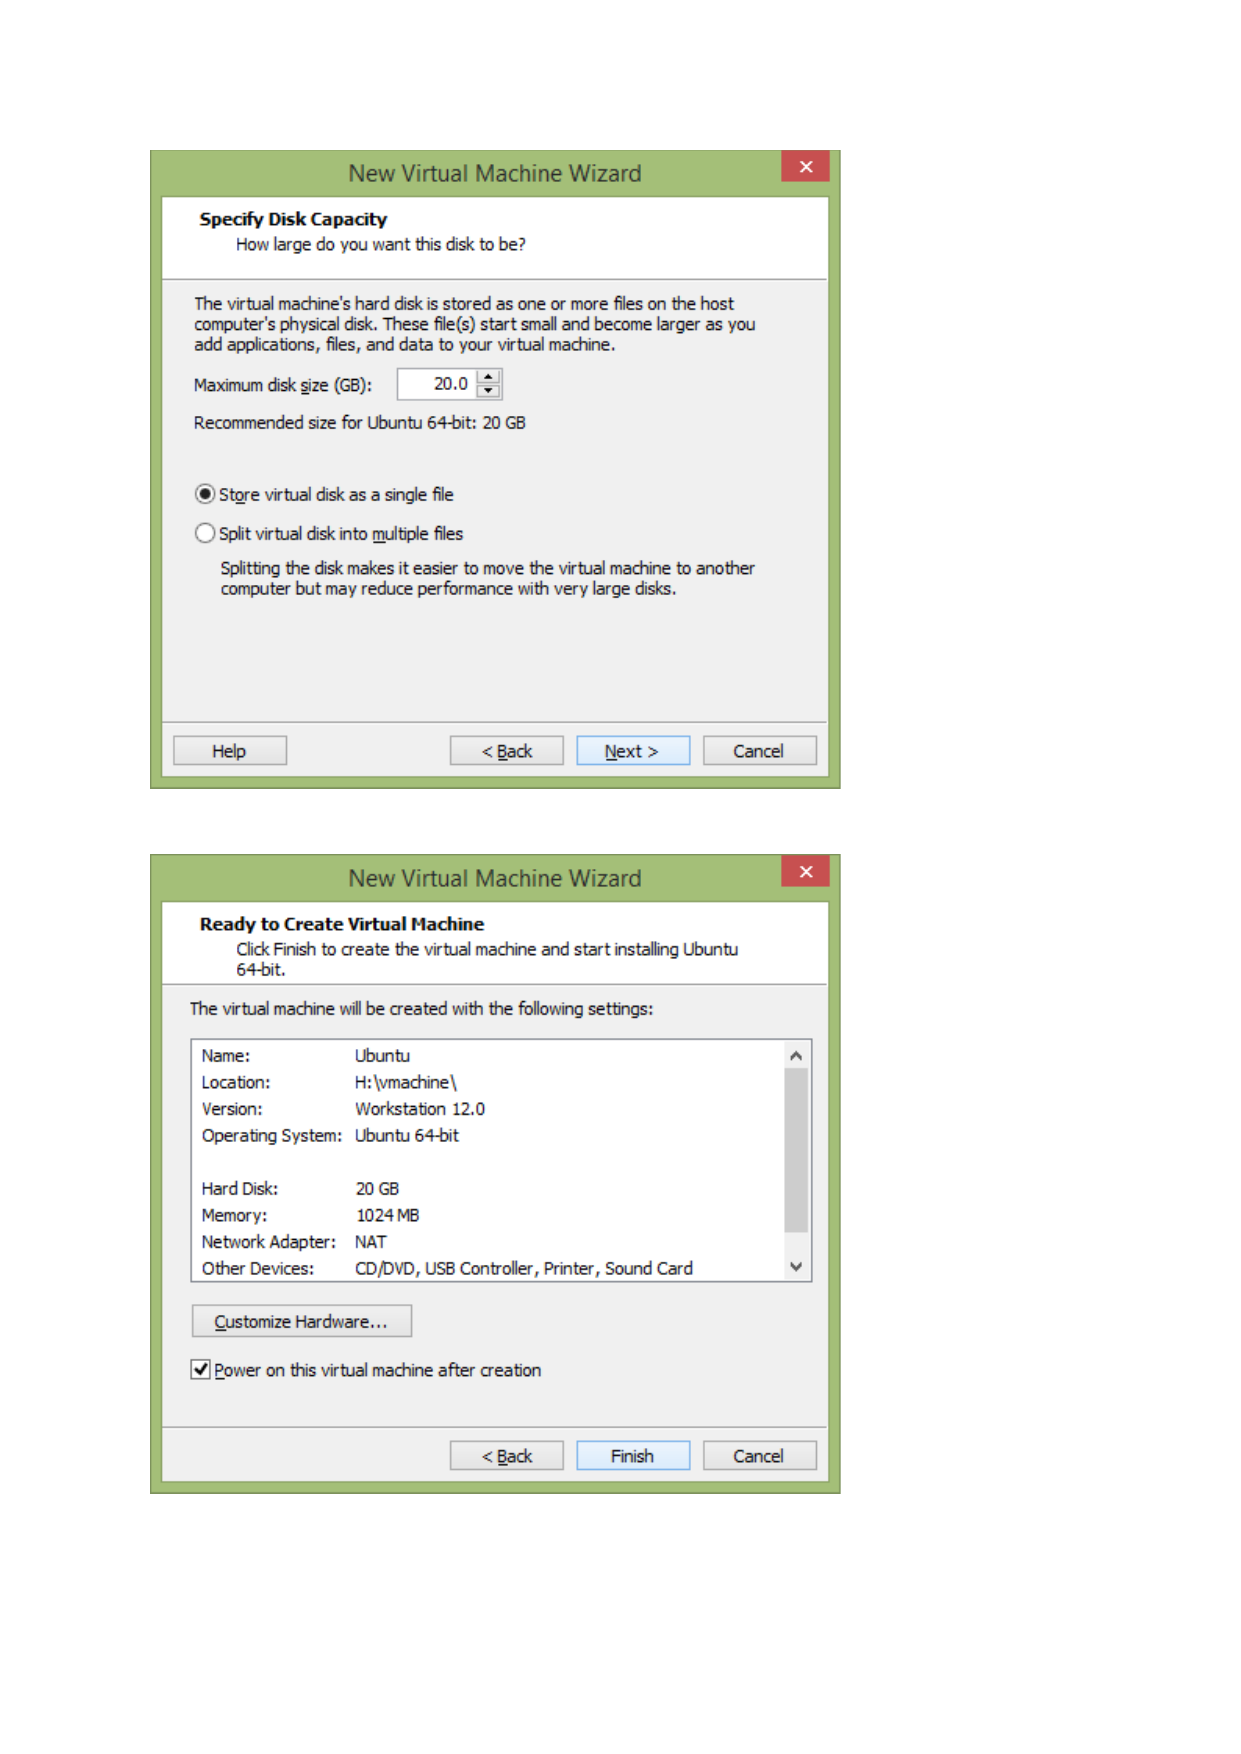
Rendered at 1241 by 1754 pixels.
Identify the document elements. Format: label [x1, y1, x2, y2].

picture [150, 854, 841, 1494]
picture [150, 150, 841, 789]
